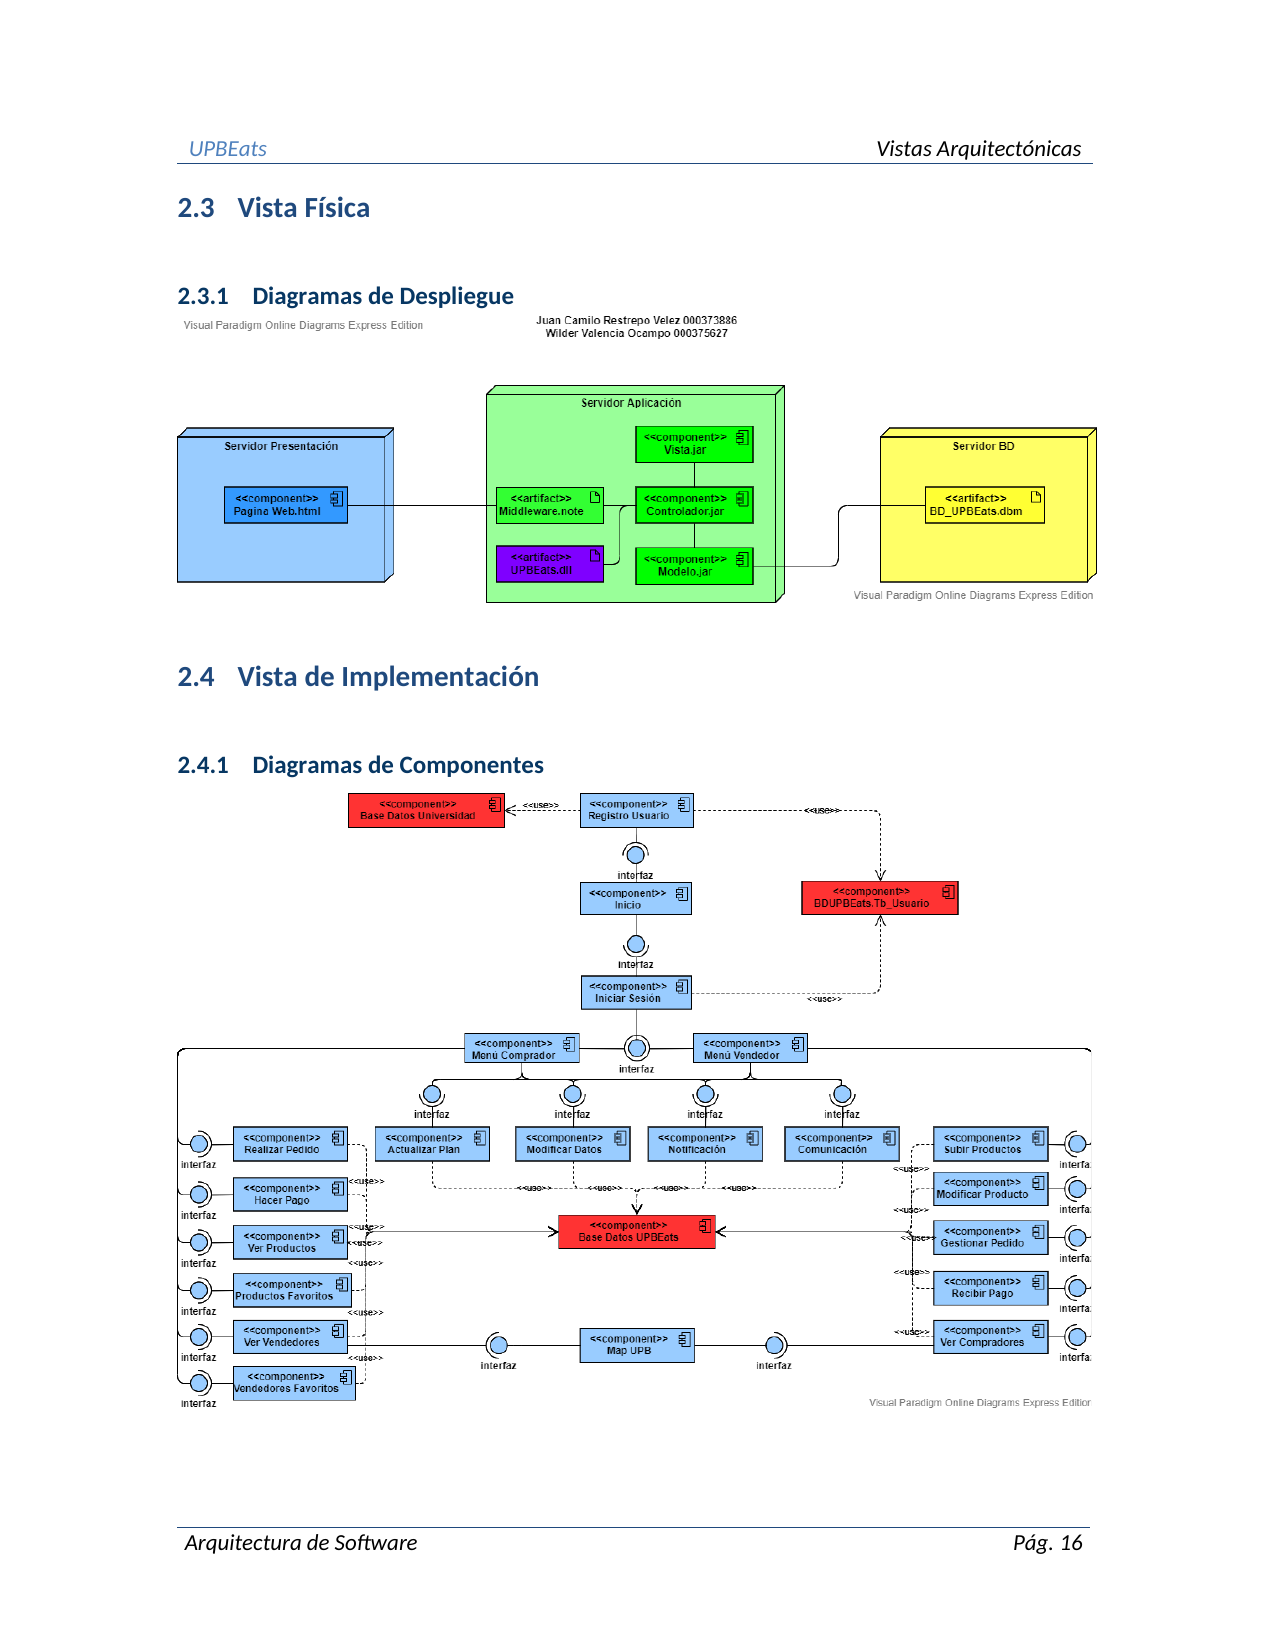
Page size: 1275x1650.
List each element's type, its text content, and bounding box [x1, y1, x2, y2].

subtitle Vista Física [177, 189, 1098, 224]
subtitle Vista de Implementación [177, 658, 1098, 694]
subtitle Diagramas de Componentes [177, 749, 1098, 780]
subtitle Diagramas de Despliegue [177, 280, 1098, 310]
picture [177, 784, 1092, 1411]
picture [177, 314, 1098, 604]
